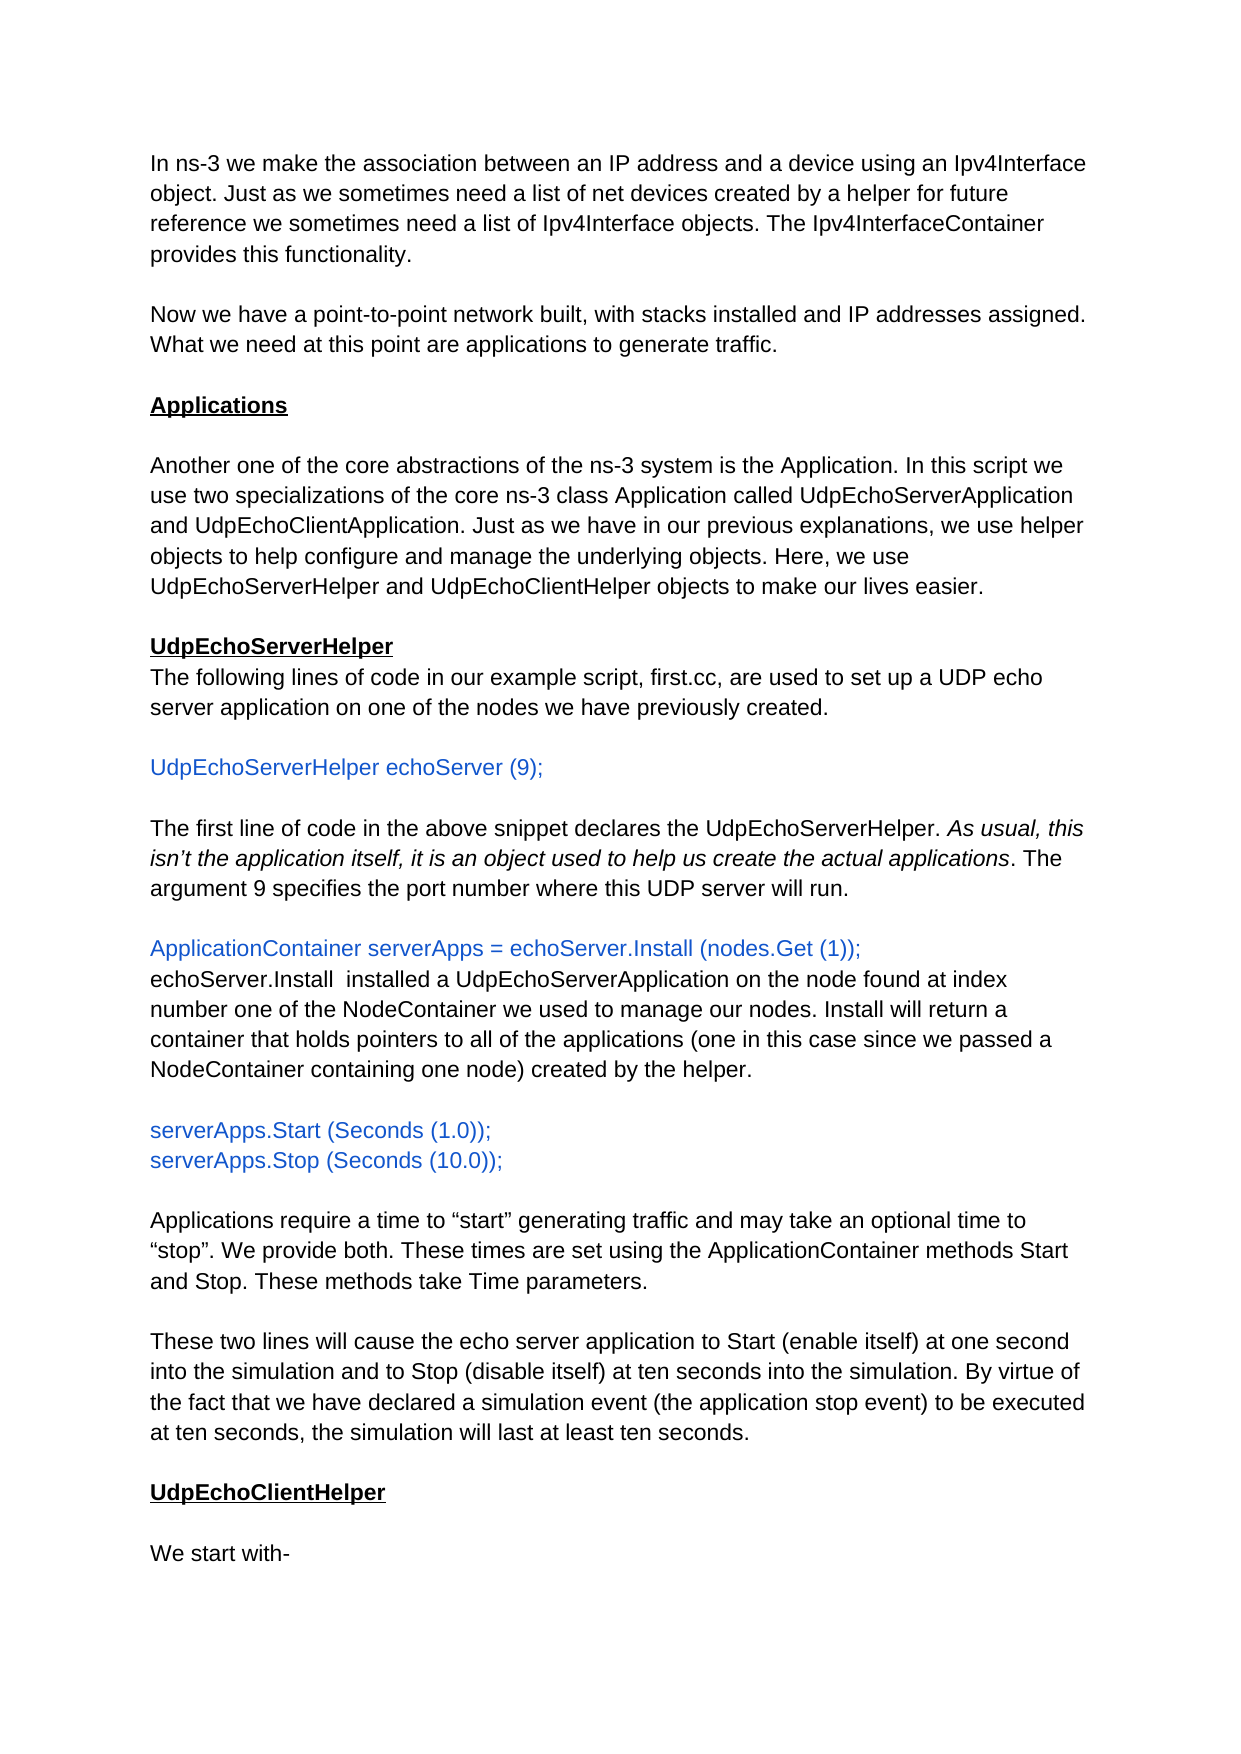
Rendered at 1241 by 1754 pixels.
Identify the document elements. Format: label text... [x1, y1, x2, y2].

text Another one of the core abstractions of the ns-3 system is the Application. In this script we use two specializations of the core ns-3 class Application called UdpEchoServerApplication and UdpEchoClientApplication. Just as we have in our previous explanations, we use helper objects to help configure and manage the underlying objects. Here, we use UdpEchoServerHelper and UdpEchoClientHelper objects to make our lives easier. [150, 452, 1090, 599]
text echoServer.Install installed a UdpEchoServerApplication on the node found at index number one of the NodeContainer we used to manage our nodes. Install will return a container that holds pointers to all of the applications (one in this case since we passed a NodeContainer containing one node) created by the helper. [150, 966, 1090, 1083]
text The following lines of code in our example script, first.cc, are used to set up a UDP echo server application on one of the nodes we have previously created. [150, 663, 1090, 720]
text UdpEchoServerHelper echoServer (9); [150, 754, 1090, 781]
text We start with- [150, 1539, 1090, 1566]
text In ns-3 we make the association between an IP address and a device using an Ipv4Interface object. Just as we sometimes need a list of net devices created by a helper for future reference we sometimes need a list of Ipv4Interface objects. The Ipv4InterfaceContainer provides this functionality. [150, 150, 1090, 267]
text serverApps.Stop (Seconds (10.0)); [150, 1147, 1090, 1173]
text UdpEchoServerHelper [150, 633, 1090, 660]
text ApplicationContainer serverApps = echoServer.Install (nodes.Get (1)); [150, 935, 1090, 962]
text Applications require a time to “start” generating traffic and may take an optional time to “stop”. We provide both. These times are set using the ApplicationContainer methods Start and Stop. These methods take Time parameters. [150, 1207, 1090, 1294]
text Now we have a point-to-point network built, with stacks installed and IP addresses assigned. What we need at this point are applications to generate traffic. [150, 301, 1090, 358]
text serverApps.Start (Seconds (1.0)); [150, 1117, 1090, 1143]
text These two lines will cause the echo server application to Start (enable itself) at one second into the simulation and to Stop (disable itself) at ten seconds into the simulation. By virtue of the fact that we have declared a simulation event (the application stop event) to be executed at ten seconds, the simulation will last at least ten seconds. [150, 1328, 1090, 1445]
text UdpEchoClientHelper [150, 1479, 1090, 1506]
text The first line of code in the above snippet declares the UdpEchoServerHelper. As usual, this isn’t the application itself, it is an object used to help us create the actual applications. The argument 9 specifies the port number where this UDP server will run. [150, 814, 1090, 901]
text Applications [150, 392, 1090, 418]
